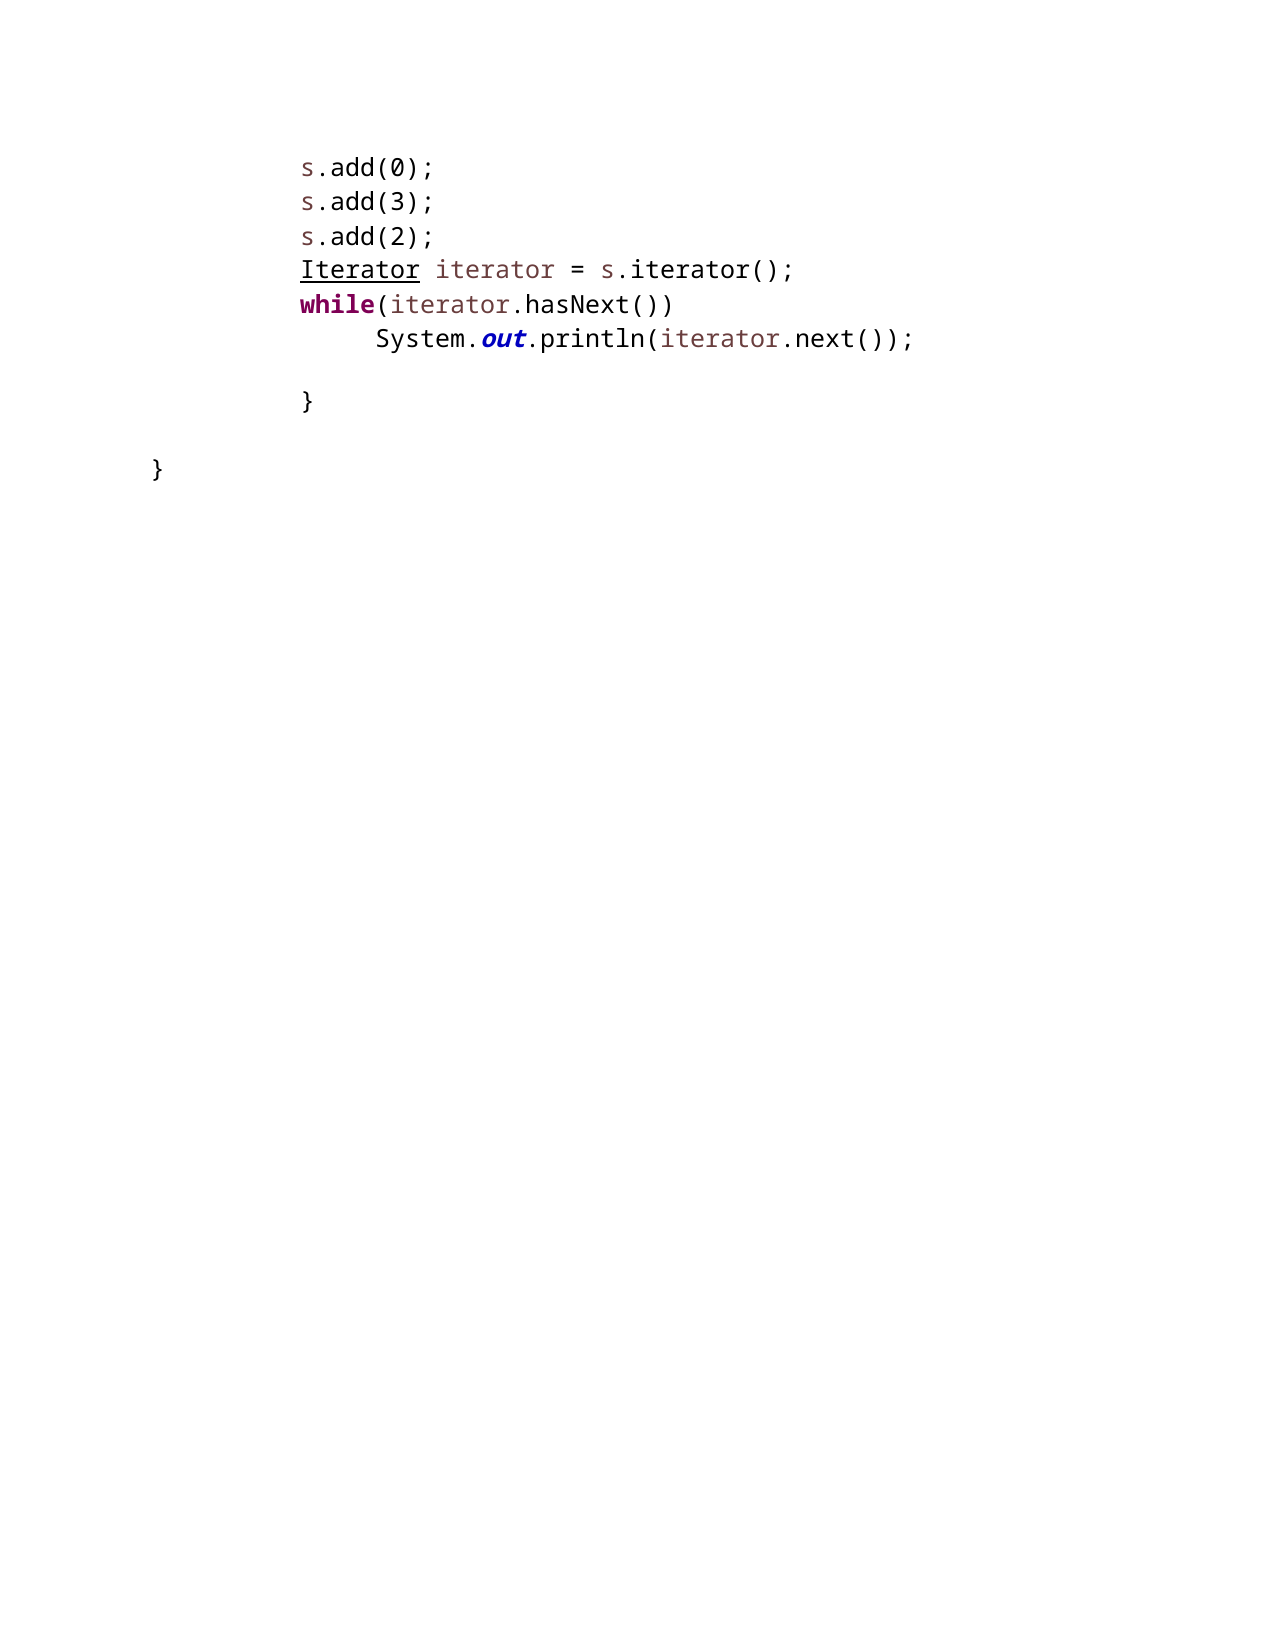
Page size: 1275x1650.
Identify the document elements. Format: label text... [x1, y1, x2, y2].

text } [150, 382, 1125, 416]
text } [150, 451, 1125, 484]
text System.out.println(iterator.next()); [150, 320, 1125, 354]
text while(iterator.hasNext()) [150, 286, 1125, 320]
text s.add(2); [150, 218, 1125, 252]
text s.add(0); [150, 150, 1125, 184]
text Iterator iterator = s.iterator(); [150, 252, 1125, 286]
text s.add(3); [150, 184, 1125, 218]
